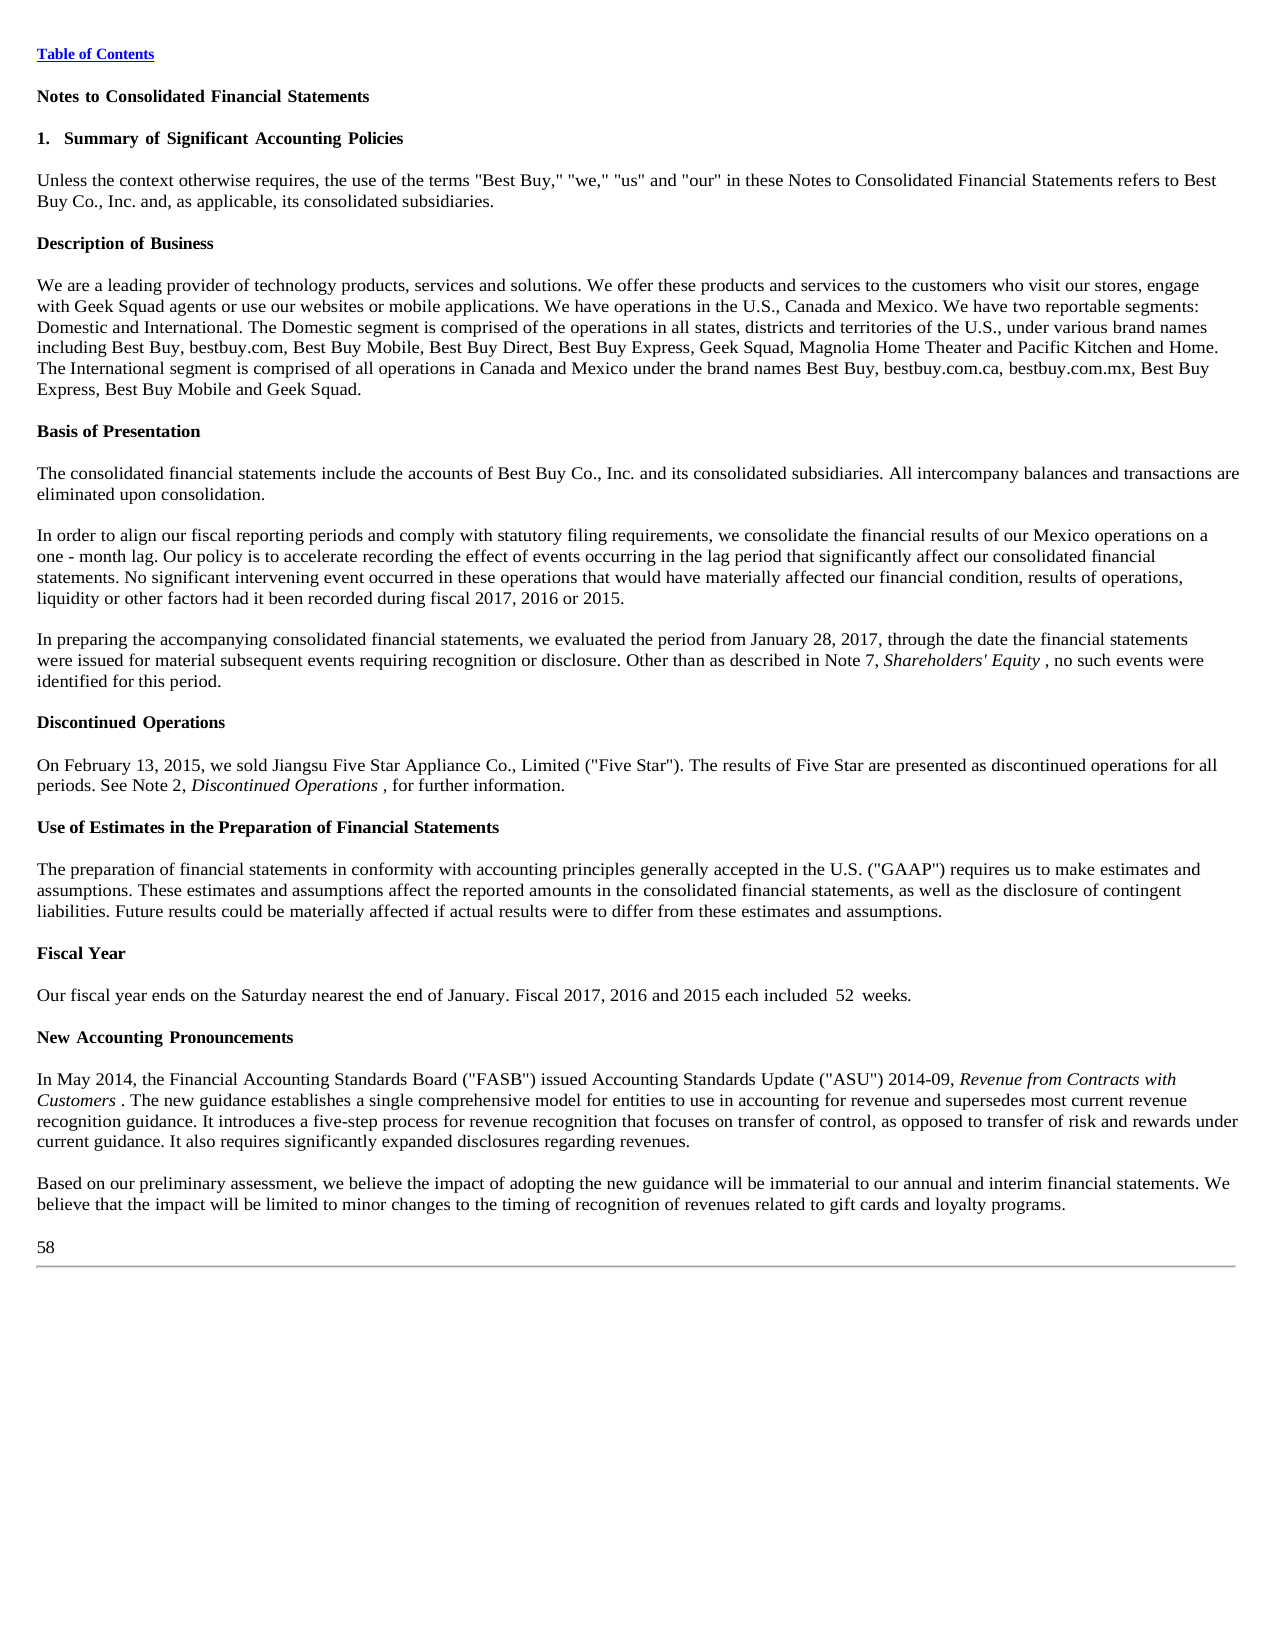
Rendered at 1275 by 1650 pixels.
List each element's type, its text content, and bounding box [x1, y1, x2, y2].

text Our fiscal year ends on the Saturday nearest the end of January. Fiscal 2017, 2016 and 2015 each included 52 weeks. [37, 984, 1248, 1005]
list Summary of Significant Accounting Policies [37, 128, 1248, 148]
text On February 13, 2015, we sold Jiangsu Five Star Appliance Co., Limited ("Five Star"). The results of Five Star are presented as discontinued operations for all periods. See Note 2, Discontinued Operations , for further information. [37, 754, 1248, 796]
text We are a leading provider of technology products, services and solutions. We offer these products and services to the customers who visit our stores, engage with Geek Squad agents or use our websites or mobile applications. We have operations in the U.S., Canada and Mexico. We have two reportable segments: Domestic and International. The Domestic segment is comprised of the operations in all states, districts and territories of the U.S., under various brand names including Best Buy, bestbuy.com, Best Buy Mobile, Best Buy Direct, Best Buy Express, Geek Squad, Magnolia Home Theater and Pacific Kitchen and Home. The International segment is comprised of all operations in Canada and Mexico under the brand names Best Buy, bestbuy.com.ca, bestbuy.com.mx, Best Buy Express, Best Buy Mobile and Geek Squad. [37, 275, 1228, 399]
text Based on our preliminary assessment, we believe the impact of adopting the new guidance will be immaterial to our annual and interim financial statements. We believe that the impact will be limited to minor changes to the timing of recognition of revenues related to gift cards and loyalty programs. [37, 1173, 1248, 1214]
subtitle New Accounting Pronouncements [37, 1027, 1248, 1047]
text The preparation of financial statements in conformity with accounting principles generally accepted in the U.S. ("GAAP") requires us to make estimates and assumptions. These estimates and assumptions affect the reported amounts in the consolidated financial statements, as well as the disclosure of contingent liabilities. Future results could be materially affected if actual results were to differ from these estimates and assumptions. [37, 859, 1248, 921]
subtitle Discontinued Operations [37, 712, 1248, 733]
subtitle Basis of Presentation [37, 421, 1248, 441]
subtitle Fiscal Year [37, 942, 1248, 963]
text In preparing the accompanying consolidated financial statements, we evaluated the period from January 28, 2017, through the date the financial statements were issued for material subsequent events requiring recognition or disclosure. Other than as described in Note 7, Shareholders' Equity , no such events were identified for this period. [37, 629, 1222, 691]
subtitle Notes to Consolidated Financial Statements [37, 86, 1248, 106]
text The consolidated financial statements include the accounts of Best Buy Co., Inc. and its consolidated subsidiaries. All intercompany balances and transactions are eliminated upon consolidation. [37, 463, 1248, 504]
subtitle Use of Estimates in the Preparation of Financial Statements [37, 817, 1248, 837]
text In May 2014, the Financial Accounting Standards Board ("FASB") issued Accounting Standards Update ("ASU") 2014-09, Revenue from Contracts with Customers . The new guidance establishes a single comprehensive model for entities to use in accounting for revenue and supersedes most current revenue recognition guidance. It introduces a five-step process for revenue recognition that focuses on transfer of control, as opposed to transfer of risk and rewards under current guidance. It also requires significantly expanded disclosures regarding revenues. [37, 1069, 1248, 1152]
text 58 [37, 1237, 1248, 1257]
subtitle Description of Business [37, 233, 1248, 253]
text In order to align our fiscal reporting periods and comply with statutory filing requirements, we consolidate the financial results of our Mexico operations on a one - month lag. Our policy is to accelerate recording the effect of events occurring in the lag period that significantly affect our consolidated financial statements. No significant intervening event occurred in these operations that would have materially affected our financial condition, results of operations, liquidity or other factors had it been recorded during fiscal 2017, 2016 or 2015. [37, 525, 1236, 608]
text Unless the context otherwise requires, the use of the terms "Best Buy," "we," "us" and "our" in these Notes to Consolidated Financial Statements refers to Best Buy Co., Inc. and, as applicable, its consolidated subsidiaries. [37, 170, 1248, 211]
